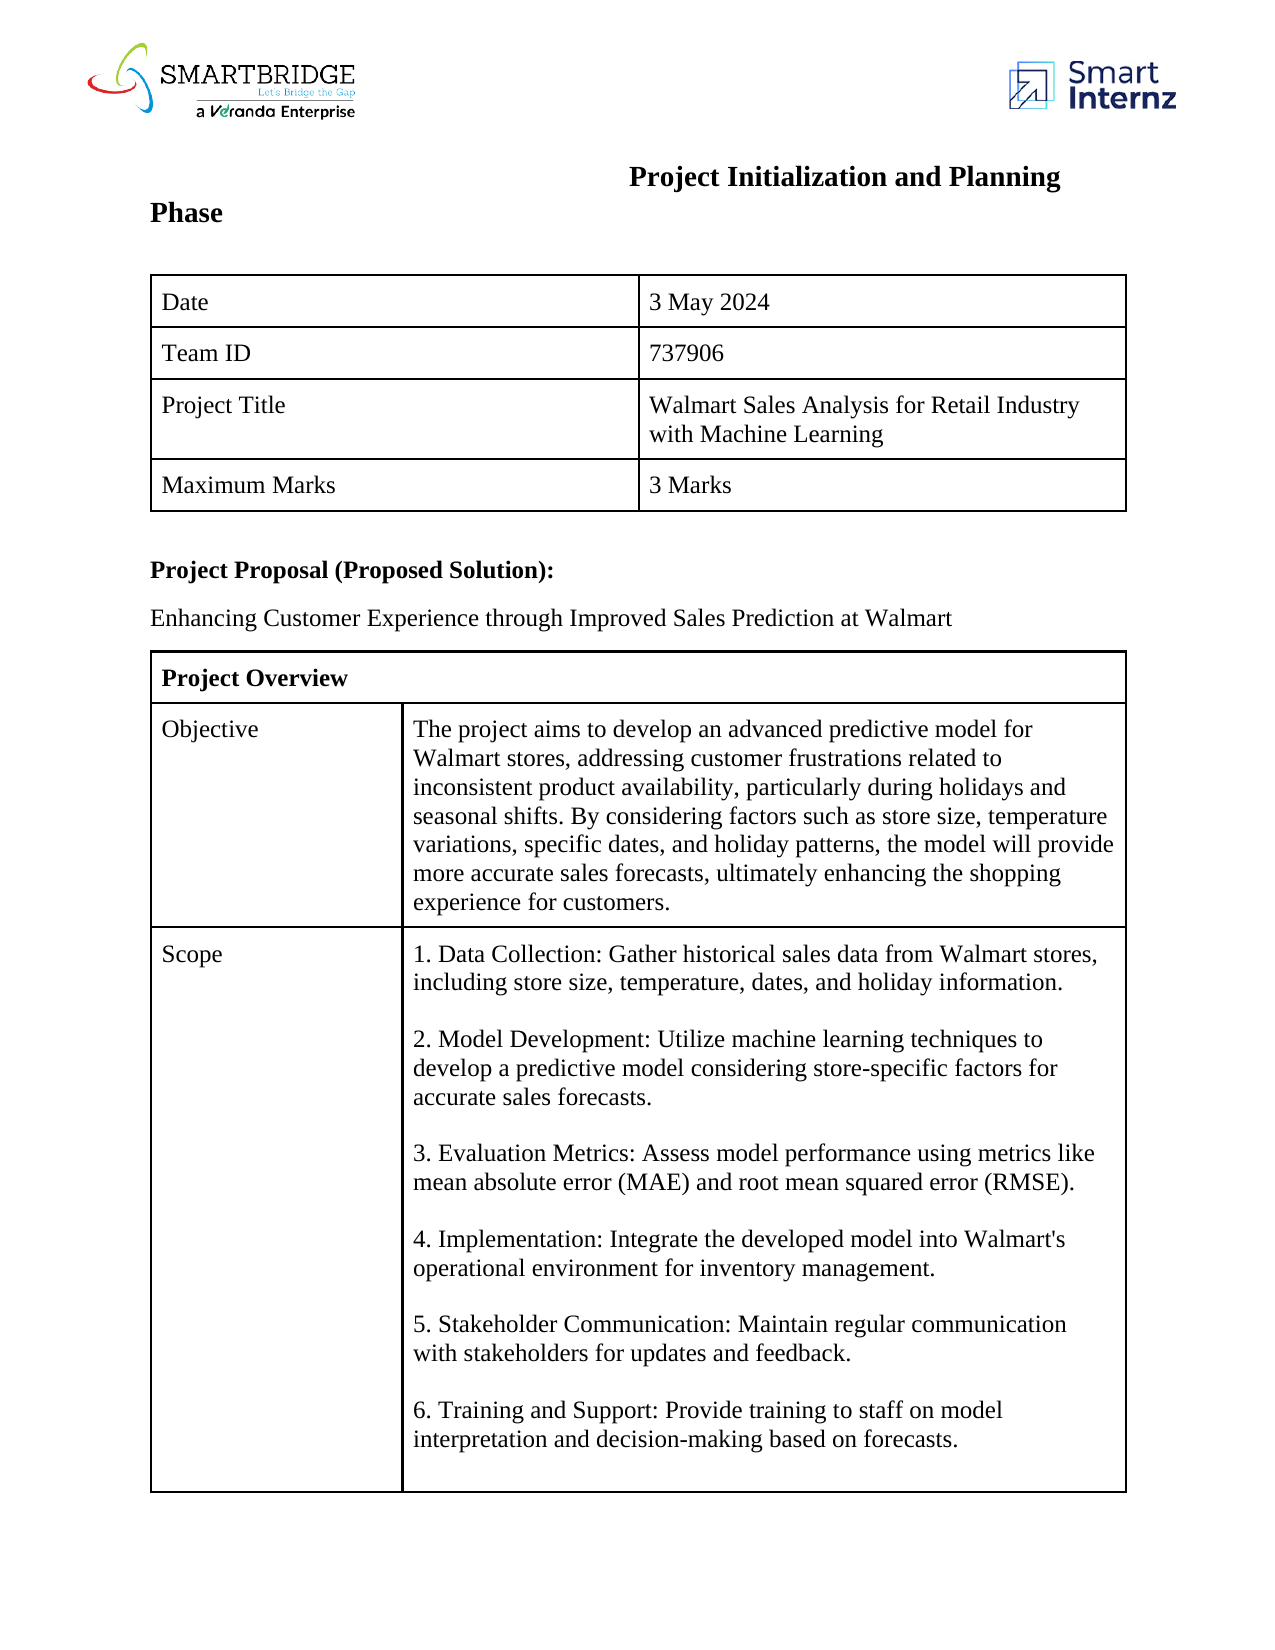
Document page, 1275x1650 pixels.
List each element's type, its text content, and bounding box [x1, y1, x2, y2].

picture [73, 20, 370, 142]
table_cell Project Title [152, 380, 638, 458]
table_cell 737906 [640, 328, 1125, 378]
picture [1004, 61, 1181, 109]
table_header Project Overview [152, 653, 1125, 702]
text Enhancing Customer Experience through Improved Sales Prediction at Walmart [150, 603, 1125, 631]
table_header 3 May 2024 [640, 276, 1125, 326]
table_cell Maximum Marks [152, 460, 638, 510]
table_cell Walmart Sales Analysis for Retail Industry with Machine Learning [640, 380, 1125, 458]
table_cell Scope [152, 928, 401, 1491]
table_cell 3 Marks [640, 460, 1125, 510]
table_cell Objective [152, 704, 401, 926]
table_cell The project aims to develop an advanced predictive model for Walmart stores, addressing customer frustrations related to inconsistent product availability, particularly during holidays and seasonal shifts. By considering factors such as store size, temperature variations, specific dates, and holiday patterns, the model will provide more accurate sales forecasts, ultimately enhancing the shopping experience for customers. [404, 704, 1125, 926]
text Project Initialization and Planning Phase [150, 159, 1125, 229]
table_header Date [152, 276, 638, 326]
table_cell Team ID [152, 328, 638, 378]
text Project Proposal (Proposed Solution): [150, 555, 1125, 584]
